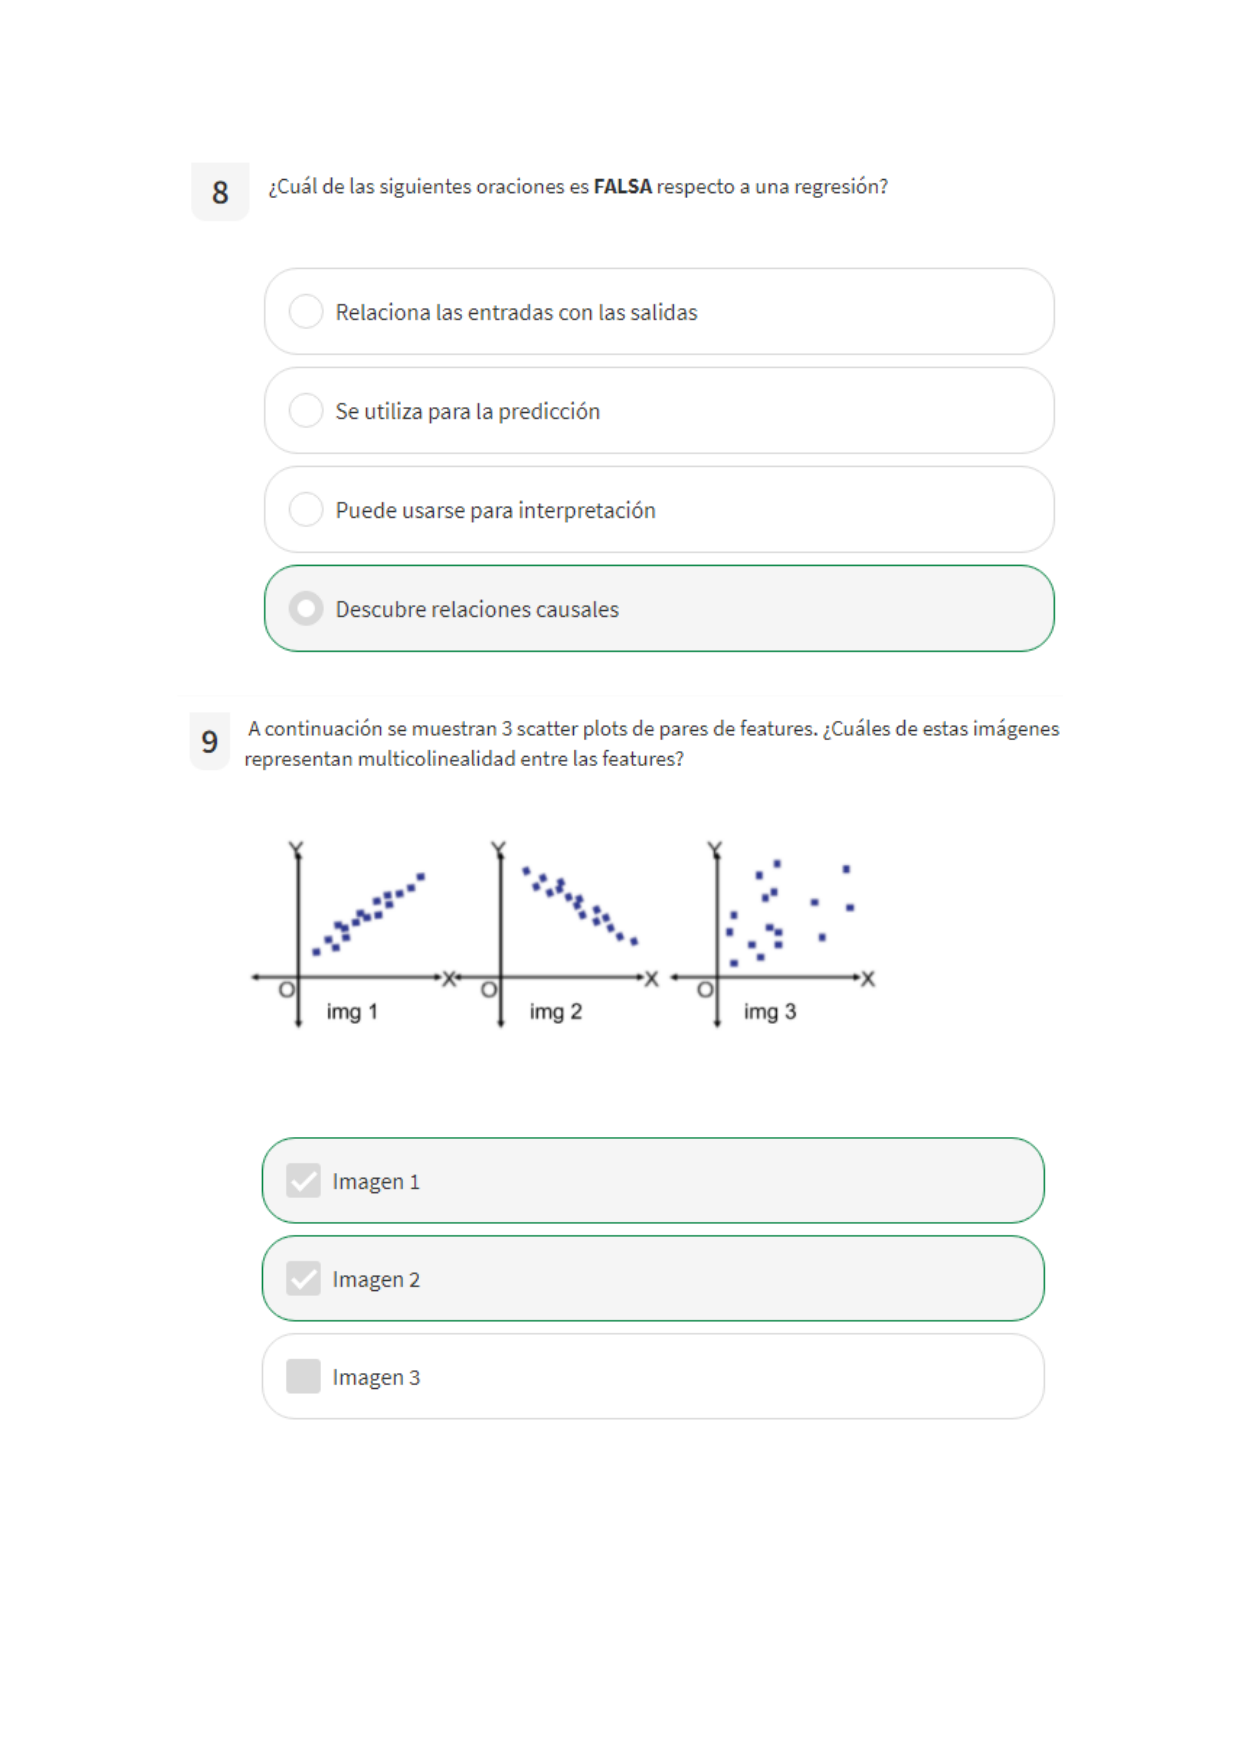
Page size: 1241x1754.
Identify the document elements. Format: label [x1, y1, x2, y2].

picture [177, 147, 1063, 677]
picture [177, 695, 1063, 1447]
